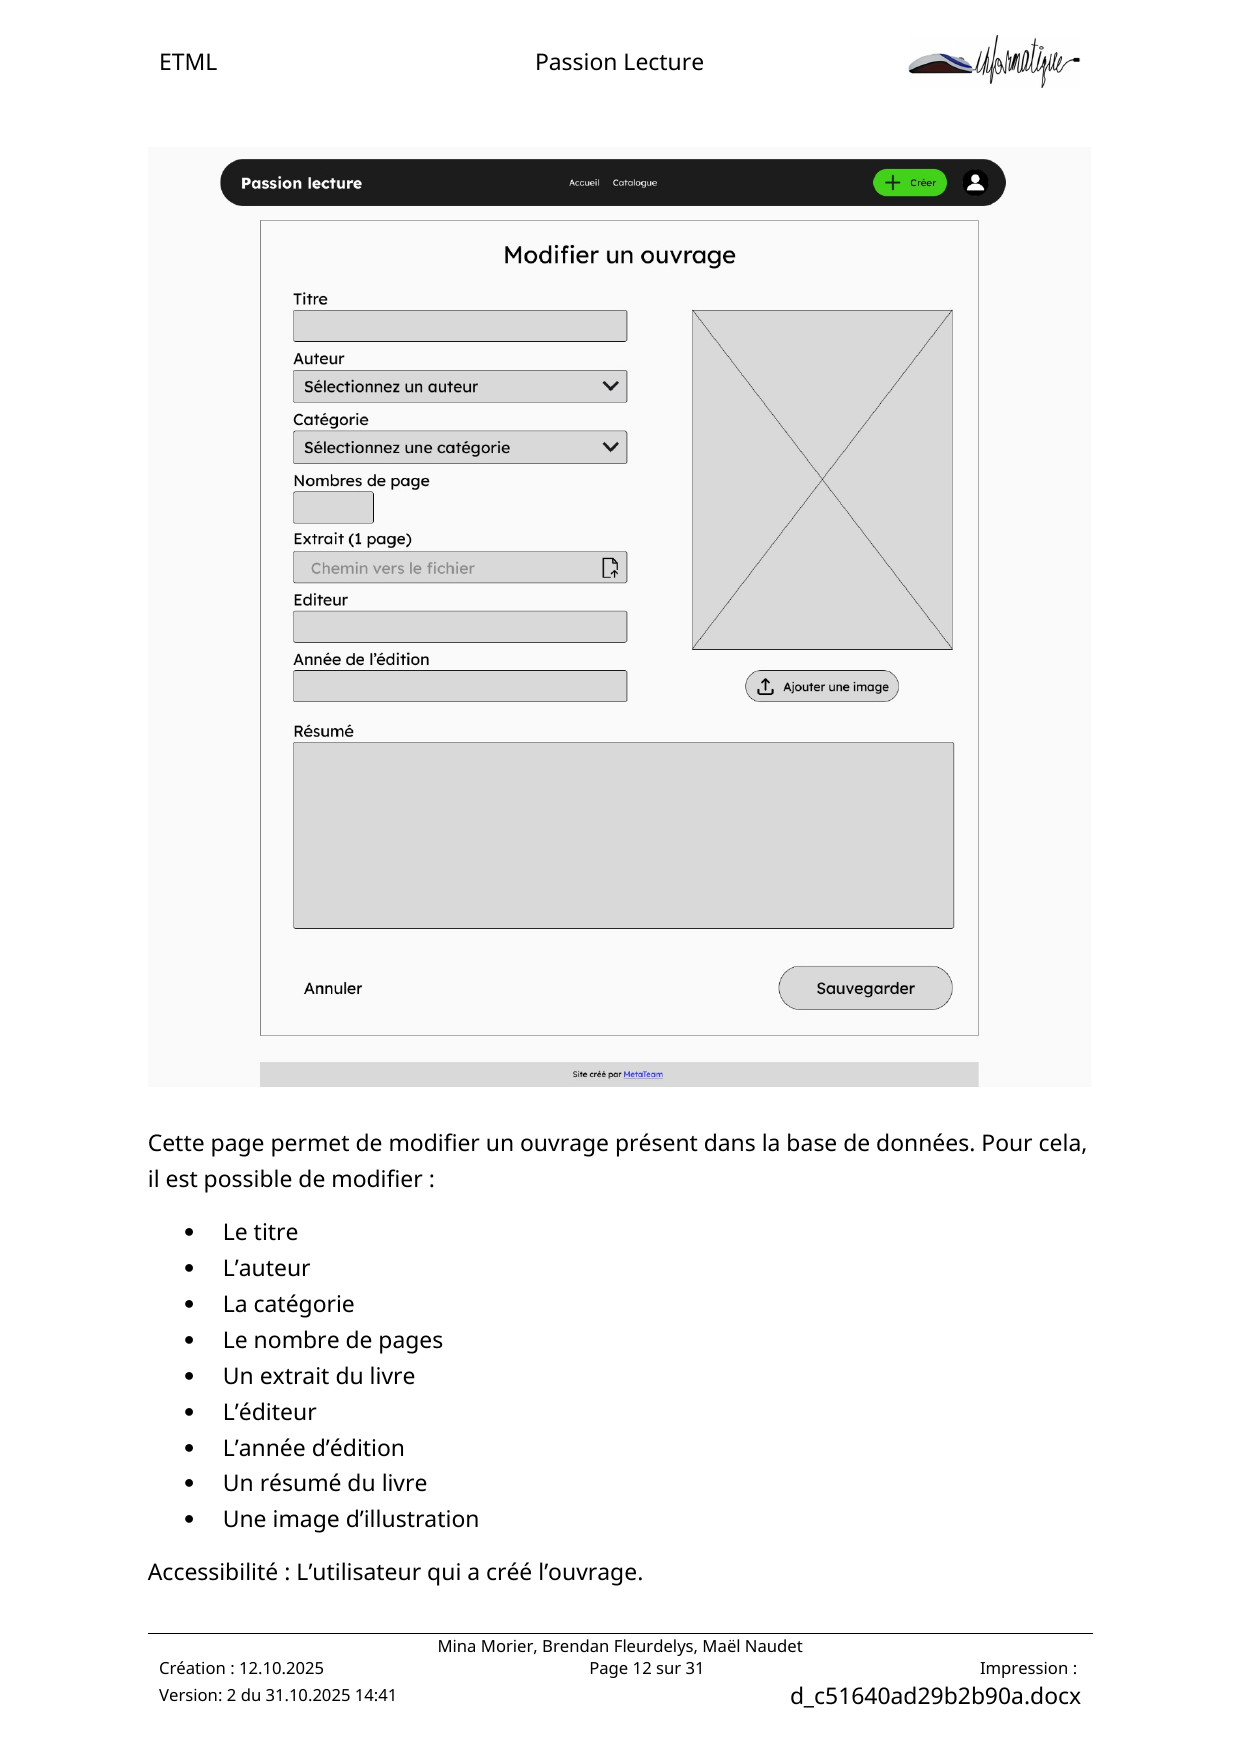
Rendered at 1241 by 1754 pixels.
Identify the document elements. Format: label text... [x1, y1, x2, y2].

list Le titre [185, 1216, 1093, 1247]
list L’auteur [185, 1252, 1093, 1283]
text Cette page permet de modifier un ouvrage présent dans la base de données. Pour cela, il est possible de modifier : [148, 1127, 1093, 1194]
list Un résumé du livre [185, 1467, 1093, 1499]
list Un extrait du livre [185, 1359, 1093, 1391]
list Une image d’illustration [185, 1503, 1093, 1534]
list L’éditeur [185, 1396, 1093, 1427]
list La catégorie [185, 1288, 1093, 1319]
list L’année d’édition [185, 1431, 1093, 1463]
text Accessibilité : L’utilisateur qui a créé l’ouvrage. [148, 1556, 1093, 1587]
picture [147, 147, 1092, 1087]
list Le nombre de pages [185, 1324, 1093, 1355]
picture [908, 35, 1081, 88]
